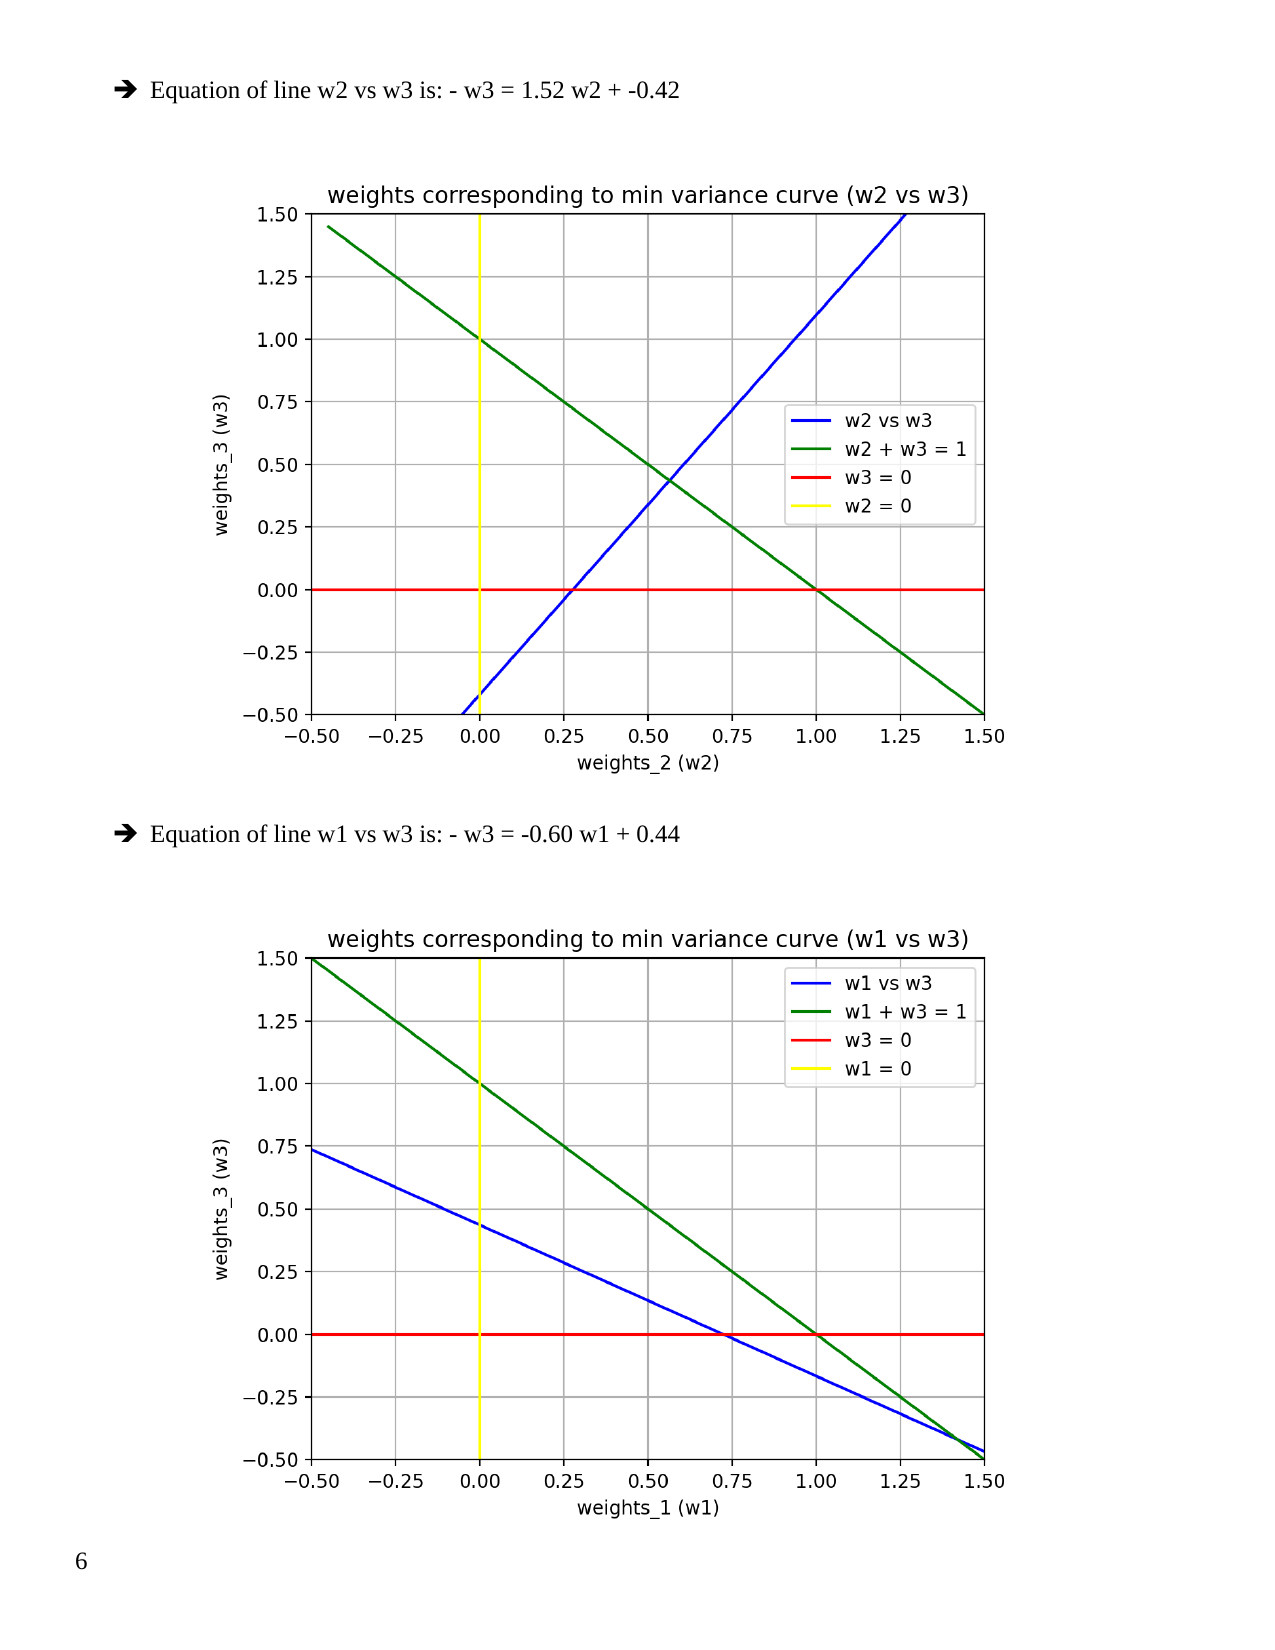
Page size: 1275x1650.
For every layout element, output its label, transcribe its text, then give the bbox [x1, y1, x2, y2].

picture [208, 881, 1067, 1531]
list Equation of line w1 vs w3 is: - w3 = -0.60 w1 + 0.44 [112, 819, 1200, 848]
list Equation of line w2 vs w3 is: - w3 = 1.52 w2 + -0.42 [112, 75, 1200, 104]
picture [208, 137, 1067, 786]
